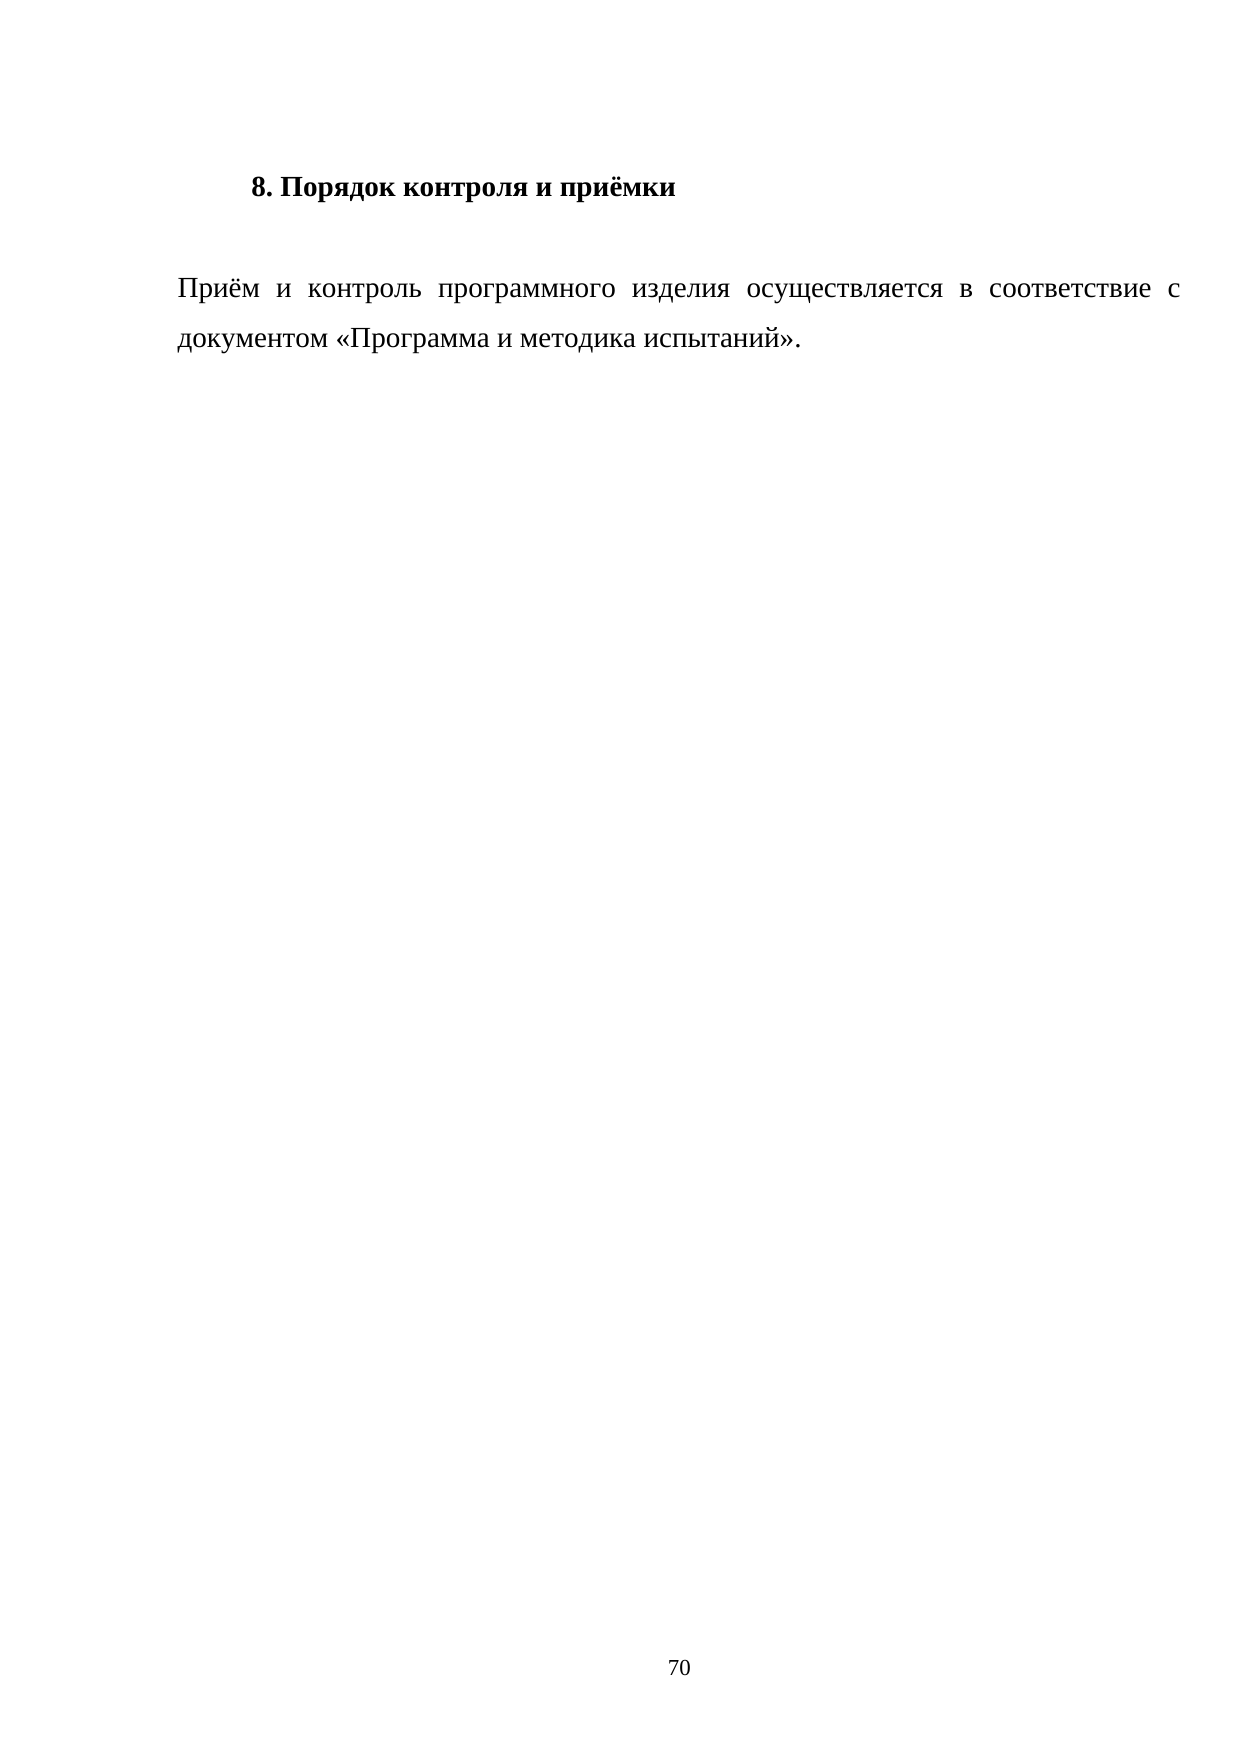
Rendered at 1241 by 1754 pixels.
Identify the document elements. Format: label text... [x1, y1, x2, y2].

text 8. Порядок контроля и приёмки [177, 169, 1181, 203]
text Приём и контроль программного изделия осуществляется в соответствие с документом «Программа и методика испытаний». [177, 270, 1181, 354]
